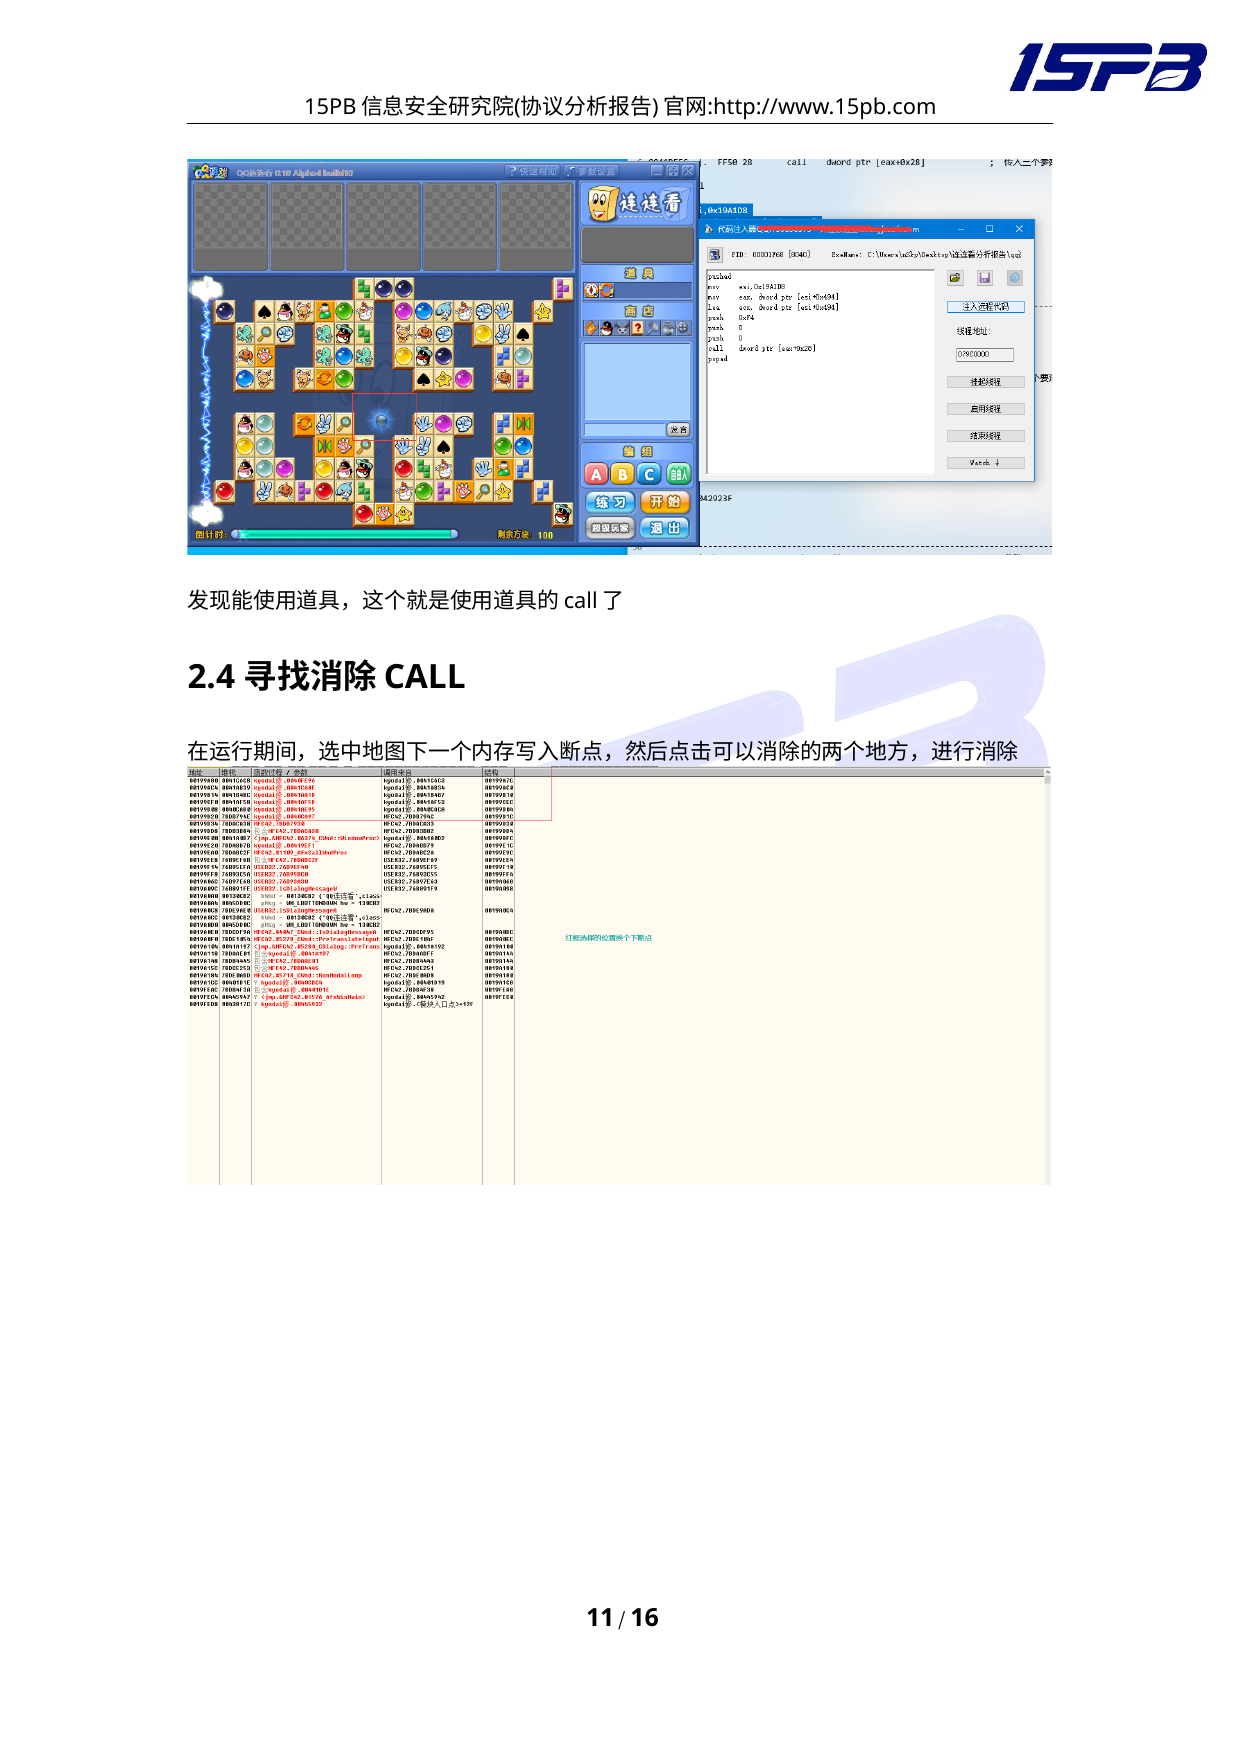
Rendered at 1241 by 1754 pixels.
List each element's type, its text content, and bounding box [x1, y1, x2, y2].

picture [187, 159, 1053, 555]
text 在运行期间，选中地图下一个内存写入断点，然后点击可以消除的两个地方，进行消除 [187, 734, 1053, 766]
text 发现能使用道具，这个就是使用道具的call了 [187, 582, 1053, 615]
picture [187, 766, 1051, 1185]
picture [1006, 28, 1212, 104]
subtitle 2.4 寻找消除CALL [187, 642, 1053, 707]
